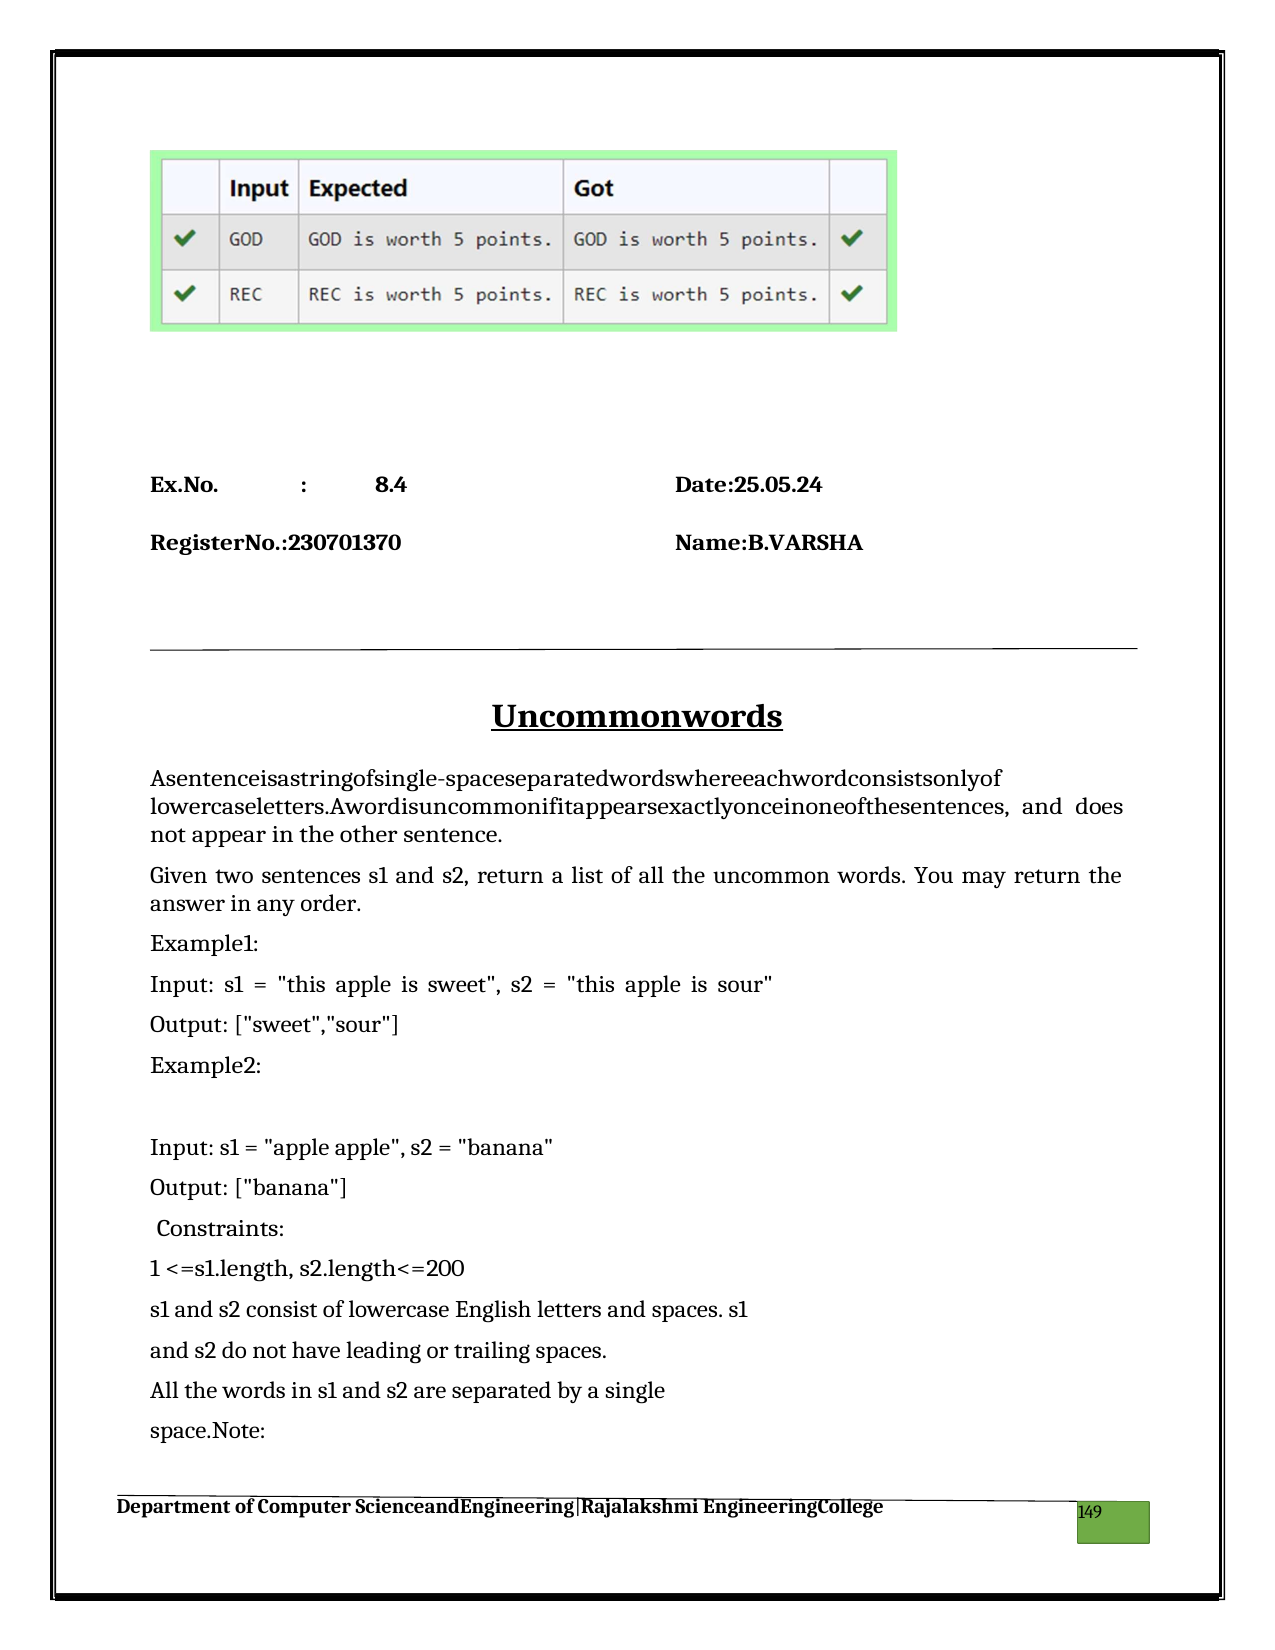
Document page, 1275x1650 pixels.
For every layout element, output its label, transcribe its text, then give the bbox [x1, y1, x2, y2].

subtitle Uncommonwords [139, 697, 1135, 735]
text s1 and s2 consist of lowercase English letters and spaces. s1 and s2 do not have leading or trailing spaces. [150, 1296, 783, 1364]
text Constraints: [157, 1214, 1135, 1242]
picture [56, 51, 1218, 56]
text Asentenceisastringofsingle-spaceseparatedwordswhereeachwordconsistsonlyof lowercaseletters.Awordisuncommonifitappearsexactlyonceinoneofthesentences, and does not appear in the other sentence. [150, 764, 1125, 849]
text Input: s1 = "apple apple", s2 = "banana" Output: ["banana"] [150, 1134, 612, 1201]
picture [56, 1595, 1218, 1600]
text Given two sentences s1 and s2, return a list of all the uncommon words. You may return the answer in any order. [150, 861, 1124, 917]
text Example2: [150, 1051, 1135, 1079]
text 1 <=s1.length, s2.length<=200 [150, 1255, 1135, 1283]
text All the words in s1 and s2 are separated by a single space.Note: [150, 1377, 783, 1444]
text Example1: [150, 930, 1135, 958]
text Input: s1 = "this apple is sweet", s2 = "this apple is sour" Output: ["sweet","sour"] [150, 971, 774, 1039]
picture [149, 150, 898, 332]
text Ex.No. : 8.4 Date:25.05.24 [150, 472, 1135, 498]
text RegisterNo.:230701370 Name:B.VARSHA [150, 529, 1135, 556]
